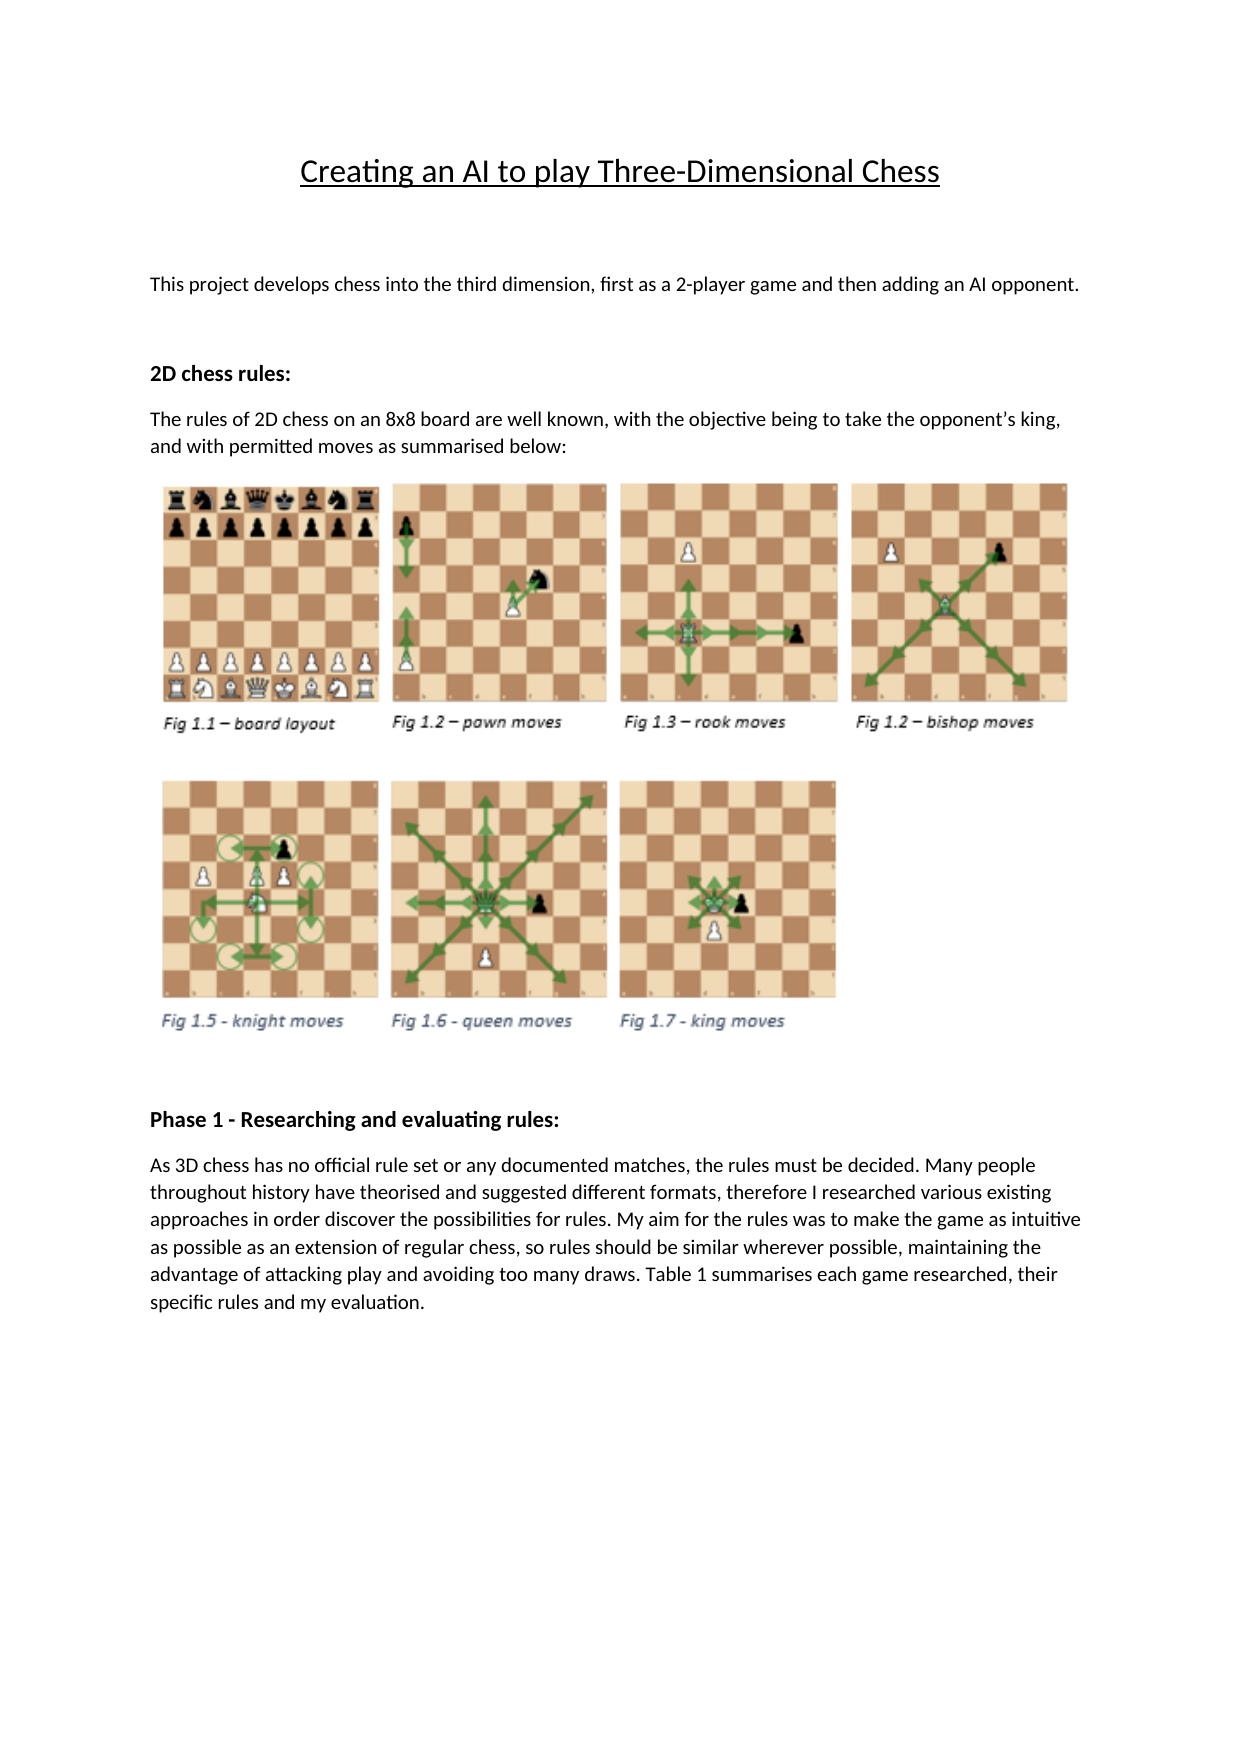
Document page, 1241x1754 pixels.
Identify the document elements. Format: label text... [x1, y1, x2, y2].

text The rules of 2D chess on an 8x8 board are well known, with the objective being to take the opponent’s king, and with permitted moves as summarised below: [150, 406, 1090, 459]
text 2D chess rules: [150, 359, 1090, 387]
text As 3D chess has no official rule set or any documented matches, the rules must be decided. Many people throughout history have theorised and suggested different formats, therefore I researched various existing approaches in order discover the possibilities for rules. My aim for the rules was to make the game as intuitive as possible as an extension of regular chess, so rules should be similar wherever possible, maintaining the advantage of attacking play and avoiding too many draws. Table 1 summarises each game researched, their specific rules and my evaluation. [150, 1152, 1090, 1314]
picture [150, 477, 1083, 747]
text This project develops chess into the third dimension, first as a 2-player game and then adding an AI opponent. [150, 271, 1090, 297]
text Phase 1 - Researching and evaluating rules: [150, 1105, 1090, 1133]
picture [150, 765, 858, 1040]
text Creating an AI to play Three-Dimensional Chess [150, 150, 1090, 191]
